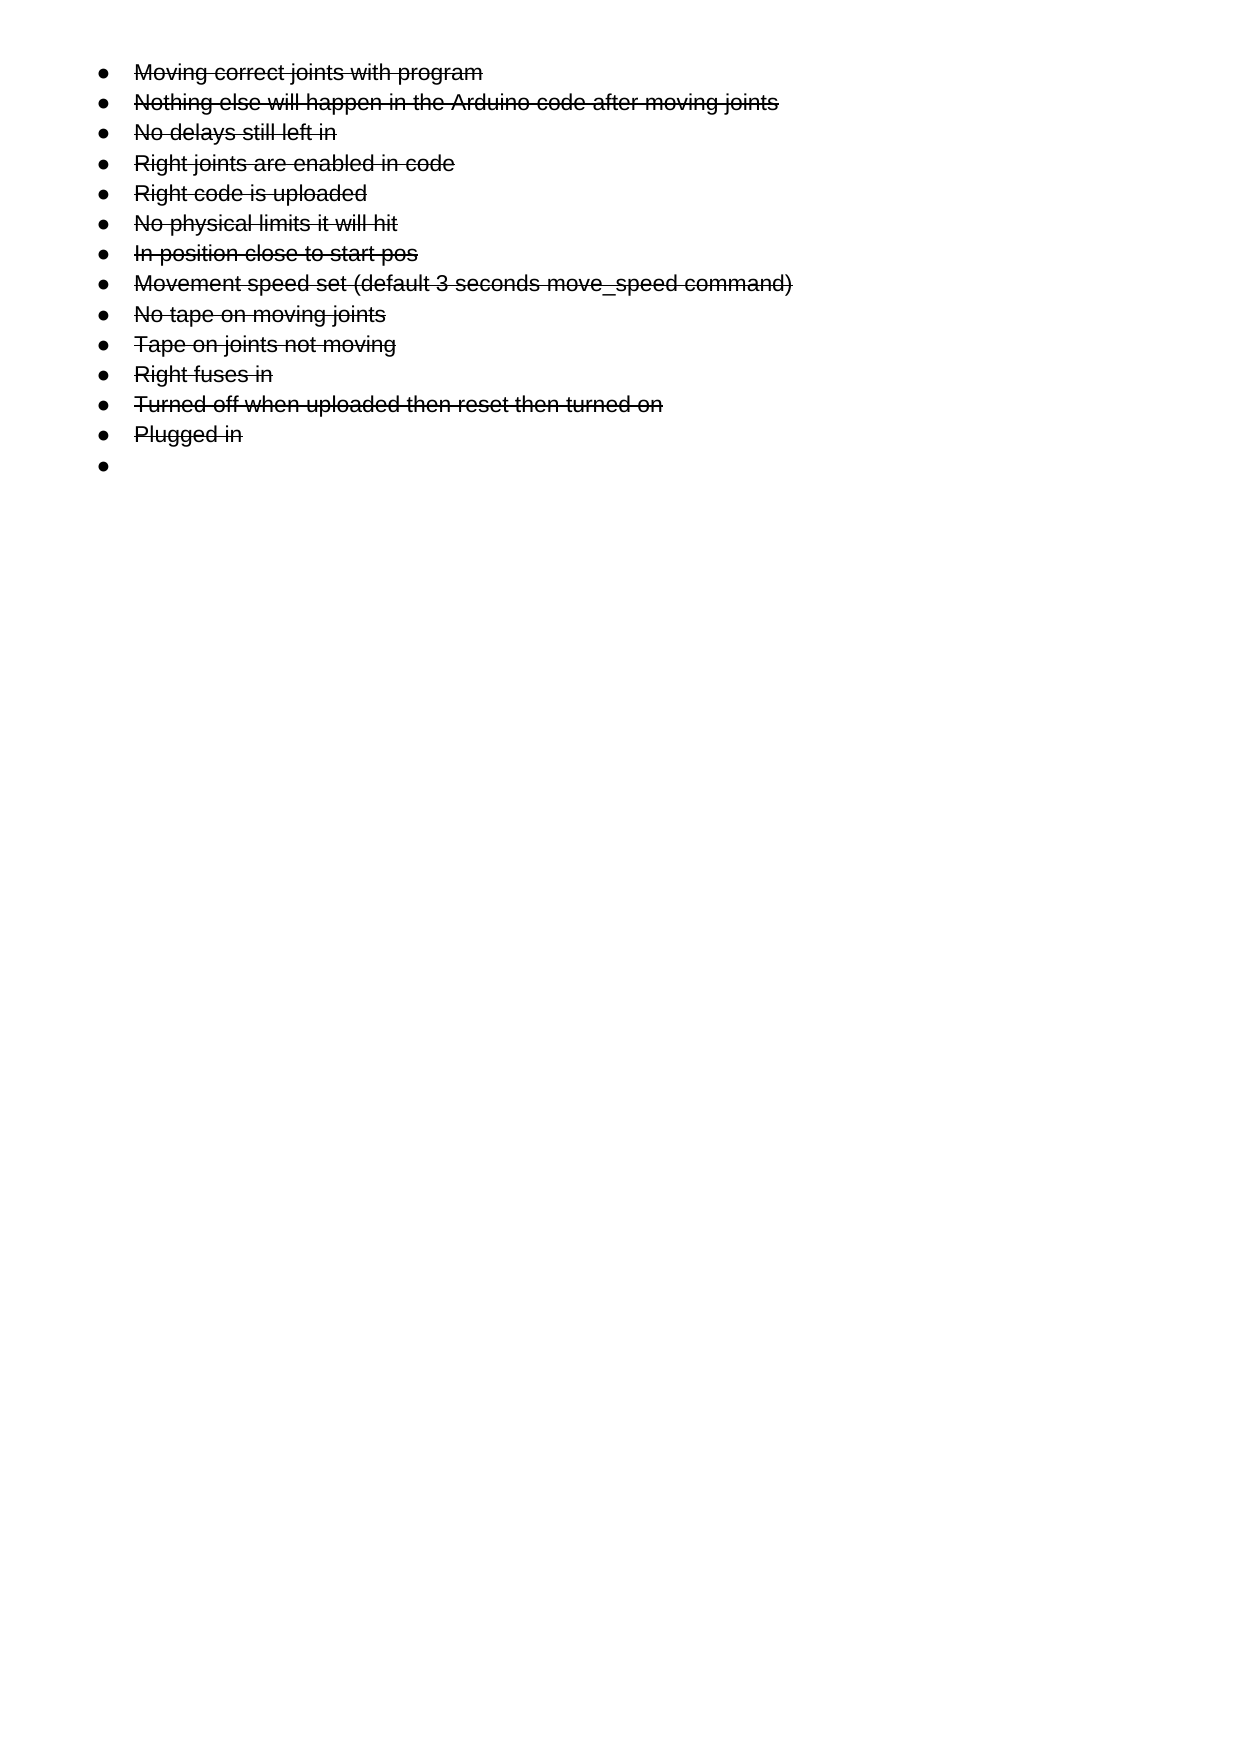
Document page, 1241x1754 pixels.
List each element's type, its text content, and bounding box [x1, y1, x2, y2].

list Movement speed set (default 3 seconds move_speed command) [96, 270, 1181, 297]
list Right code is uploaded [96, 180, 1181, 206]
list No tape on moving joints [96, 301, 1181, 327]
list In position close to start pos [96, 240, 1181, 267]
list Plugged in [96, 421, 1181, 448]
list Tape on joints not moving [96, 331, 1181, 357]
list No physical limits it will hit [96, 210, 1181, 236]
list Right joints are enabled in code [96, 149, 1181, 176]
list Right fuses in [96, 361, 1181, 387]
list Nothing else will happen in the Arduino code after moving joints [96, 89, 1181, 116]
list Turned off when uploaded then reset then turned on [96, 391, 1181, 418]
list Moving correct joints with program [96, 59, 1181, 85]
list No delays still left in [96, 119, 1181, 146]
